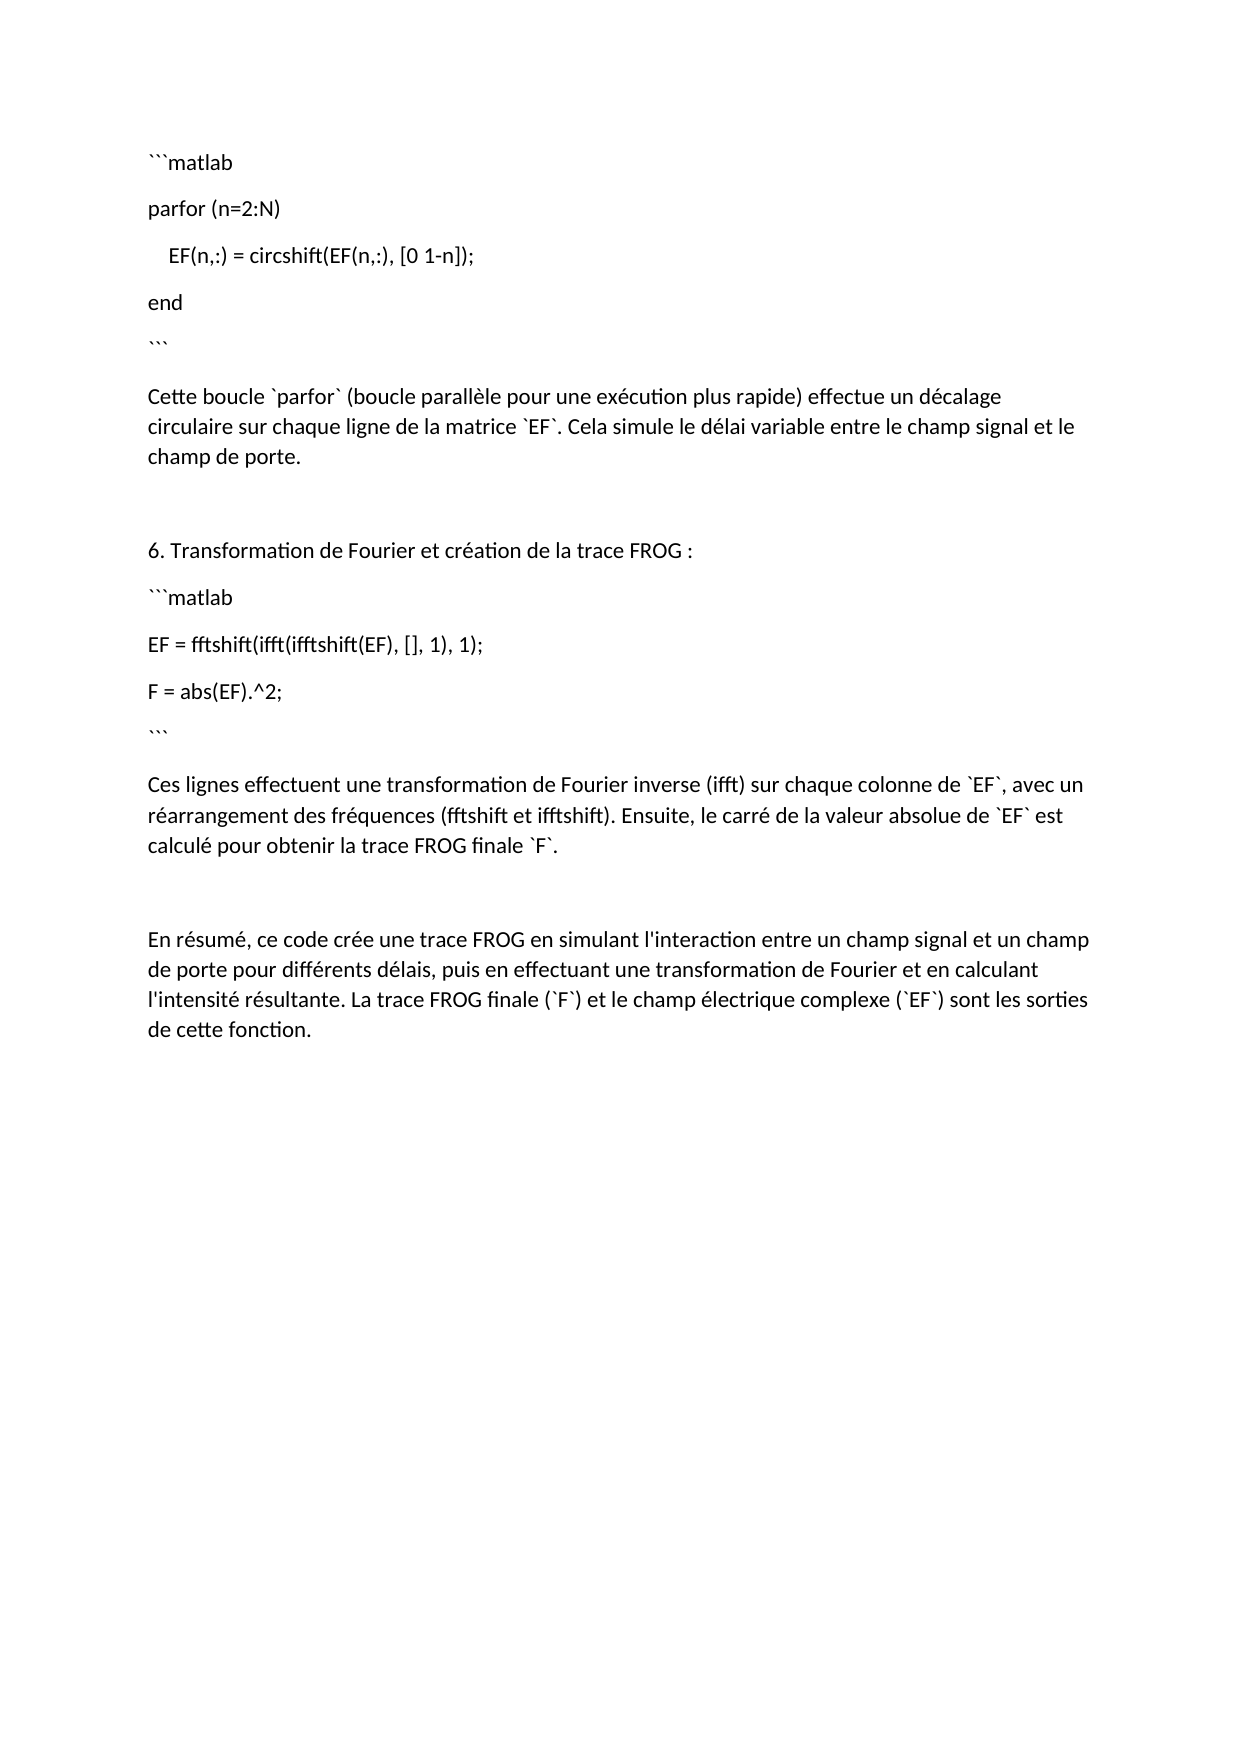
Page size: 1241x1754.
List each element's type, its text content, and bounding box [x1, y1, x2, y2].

text ```matlab [148, 148, 1093, 176]
text Ces lignes effectuent une transformation de Fourier inverse (ifft) sur chaque colonne de `EF`, avec un réarrangement des fréquences (fftshift et ifftshift). Ensuite, le carré de la valeur absolue de `EF` est calculé pour obtenir la trace FROG finale `F`. [148, 771, 1093, 859]
text parfor (n=2:N) [148, 194, 1093, 222]
text end [148, 288, 1093, 316]
text ```matlab [148, 583, 1093, 611]
text Cette boucle `parfor` (boucle parallèle pour une exécution plus rapide) effectue un décalage circulaire sur chaque ligne de la matrice `EF`. Cela simule le délai variable entre le champ signal et le champ de porte. [148, 382, 1093, 470]
text F = abs(EF).^2; [148, 677, 1093, 705]
text ``` [148, 335, 1093, 363]
text EF(n,:) = circshift(EF(n,:), [0 1-n]); [148, 241, 1093, 269]
text EF = fftshift(ifft(ifftshift(EF), [], 1), 1); [148, 630, 1093, 658]
text 6. Transformation de Fourier et création de la trace FROG : [148, 536, 1093, 564]
text En résumé, ce code crée une trace FROG en simulant l'interaction entre un champ signal et un champ de porte pour différents délais, puis en effectuant une transformation de Fourier et en calculant l'intensité résultante. La trace FROG finale (`F`) et le champ électrique complexe (`EF`) sont les sorties de cette fonction. [148, 925, 1093, 1043]
text ``` [148, 724, 1093, 752]
